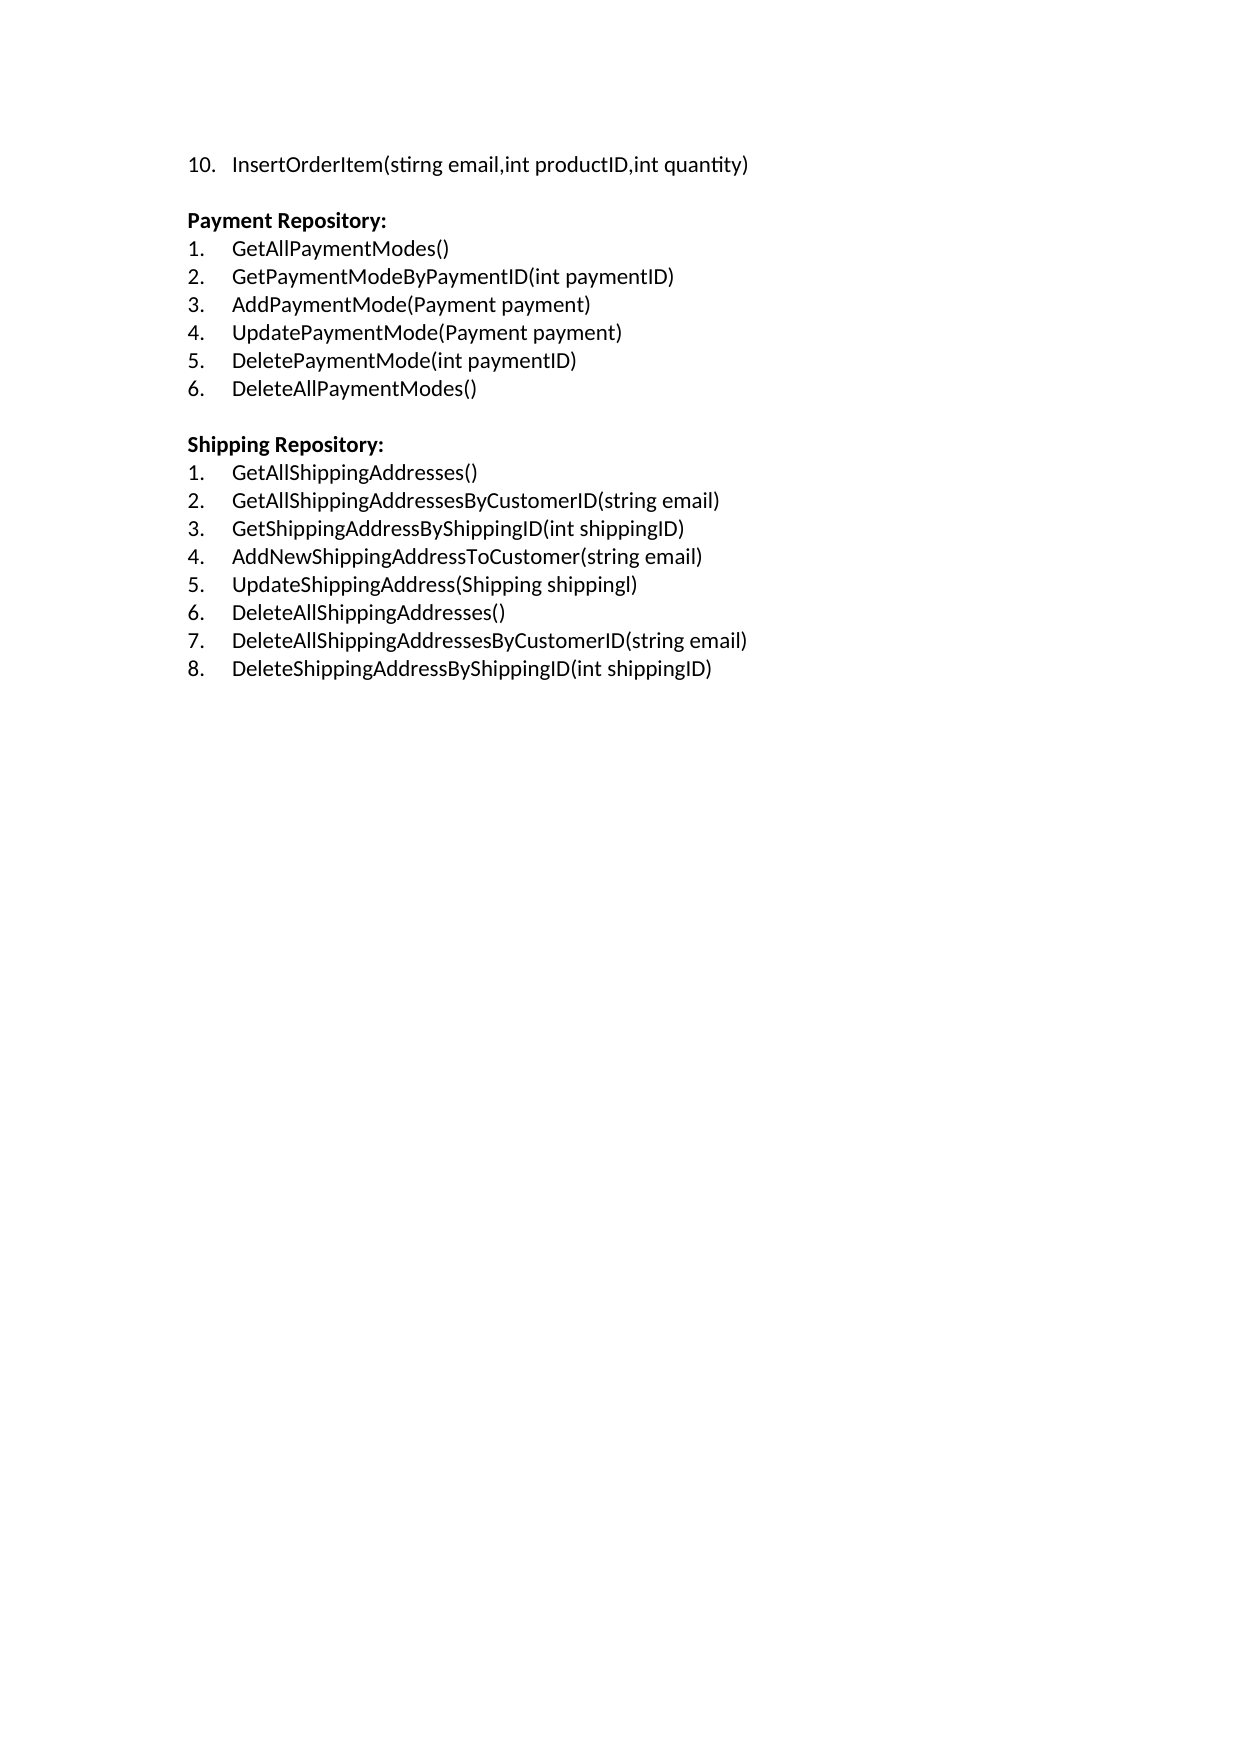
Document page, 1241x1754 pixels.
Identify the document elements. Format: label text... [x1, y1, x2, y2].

list InsertOrderItem(stirng email,int productID,int quantity) [187, 150, 1053, 178]
list GetAllPaymentModes() [187, 234, 1053, 262]
list AddNewShippingAddressToCustomer(string email) [187, 542, 1053, 570]
list GetAllShippingAddressesByCustomerID(string email) [187, 486, 1053, 514]
list UpdatePaymentMode(Payment payment) [187, 318, 1053, 346]
list Payment Repository: [187, 206, 1053, 234]
list DeletePaymentMode(int paymentID) [187, 346, 1053, 374]
list UpdateShippingAddress(Shipping shippingl) [187, 570, 1053, 598]
list GetPaymentModeByPaymentID(int paymentID) [187, 262, 1053, 290]
list DeleteAllShippingAddresses() [187, 598, 1053, 626]
list GetAllShippingAddresses() [187, 458, 1053, 486]
list DeleteAllPaymentModes() [187, 374, 1053, 402]
list Shipping Repository: [187, 430, 1053, 458]
list GetShippingAddressByShippingID(int shippingID) [187, 514, 1053, 542]
list DeleteShippingAddressByShippingID(int shippingID) [187, 654, 1053, 682]
list AddPaymentMode(Payment payment) [187, 290, 1053, 318]
list DeleteAllShippingAddressesByCustomerID(string email) [187, 626, 1053, 654]
